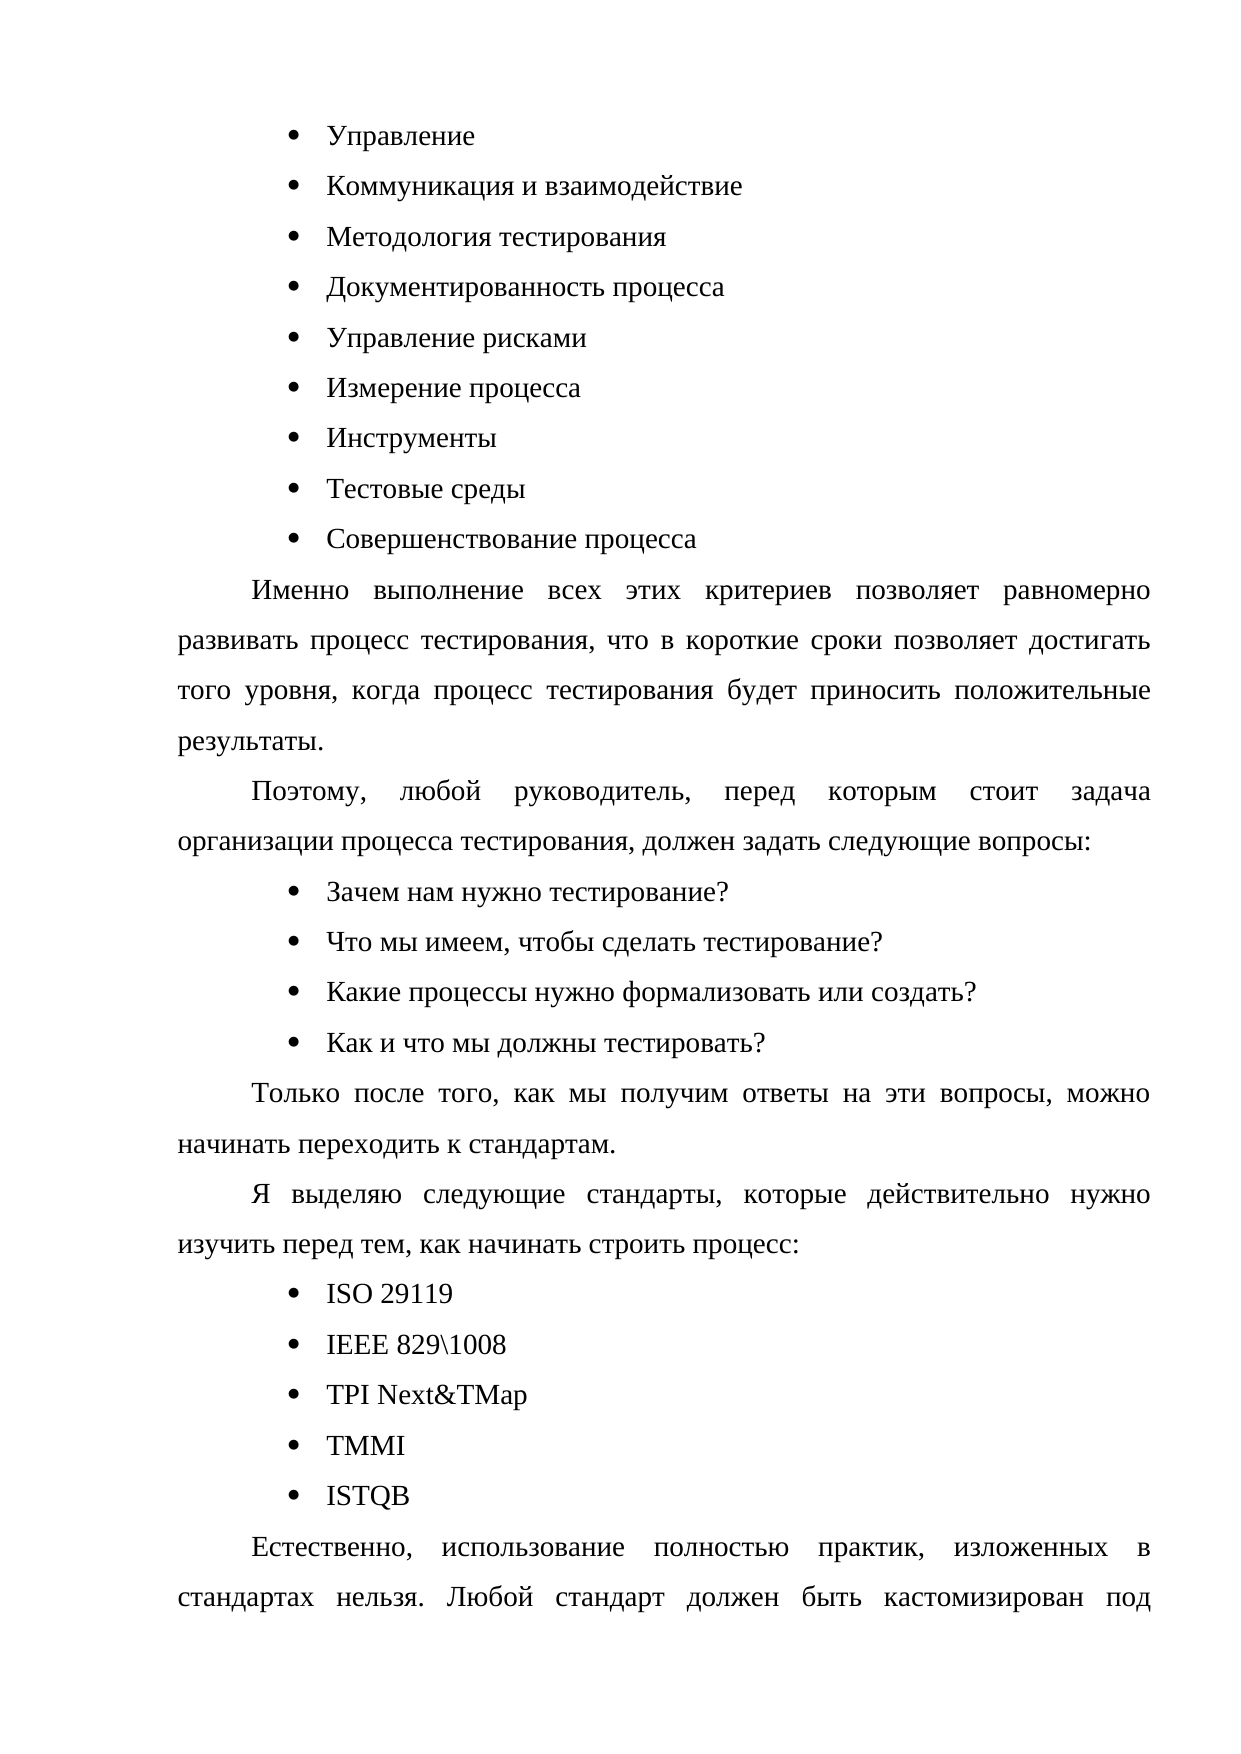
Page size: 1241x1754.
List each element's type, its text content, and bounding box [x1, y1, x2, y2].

list TPI Next&TMap [288, 1377, 1152, 1411]
list Совершенствование процесса [288, 521, 1152, 555]
list Инструменты [288, 421, 1152, 454]
list Управление рисками [288, 320, 1152, 353]
list Коммуникация и взаимодействие [288, 168, 1152, 202]
text Именно выполнение всех этих критериев позволяет равномерно развивать процесс тестирования, что в короткие сроки позволяет достигать того уровня, когда процесс тестирования будет приносить положительные результаты. [177, 572, 1152, 756]
text Только после того, как мы получим ответы на эти вопросы, можно начинать переходить к стандартам. [177, 1075, 1152, 1159]
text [177, 1529, 1152, 1613]
list Какие процессы нужно формализовать или создать? [288, 974, 1152, 1008]
list Измерение процесса [288, 370, 1152, 404]
list IEEE 829\1008 [288, 1327, 1152, 1361]
list Документированность процесса [288, 269, 1152, 303]
list ISO 29119 [288, 1277, 1152, 1310]
text Я выделяю следующие стандарты, которые действительно нужно изучить перед тем, как начинать строить процесс: [177, 1176, 1152, 1260]
list Управление [288, 118, 1152, 152]
list Тестовые среды [288, 471, 1152, 505]
text Поэтому, любой руководитель, перед которым стоит задача организации процесса тестирования, должен задать следующие вопросы: [177, 773, 1152, 857]
list Как и что мы должны тестировать? [288, 1025, 1152, 1059]
list TMMI [288, 1428, 1152, 1462]
list Зачем нам нужно тестирование? [288, 874, 1152, 907]
list ISTQB [288, 1478, 1152, 1512]
list Методология тестирования [288, 219, 1152, 253]
list Что мы имеем, чтобы сделать тестирование? [288, 924, 1152, 958]
